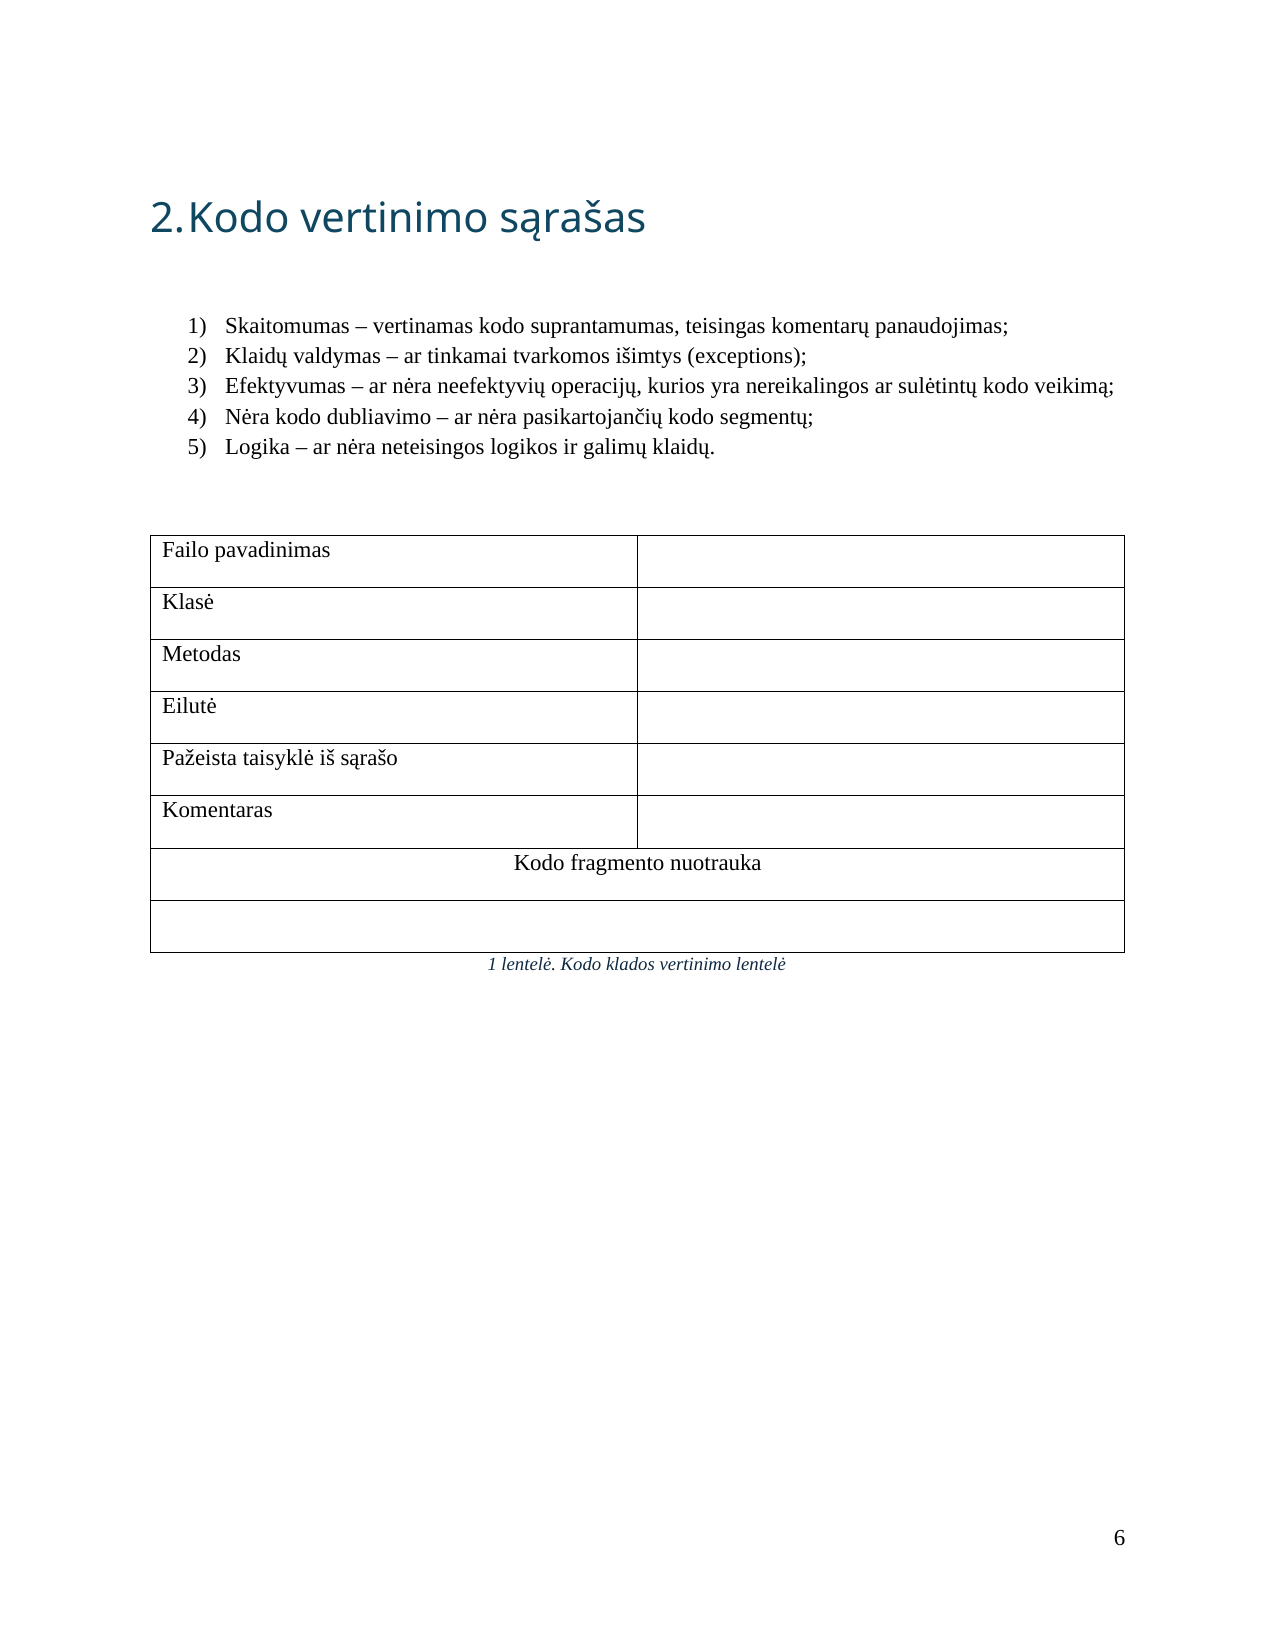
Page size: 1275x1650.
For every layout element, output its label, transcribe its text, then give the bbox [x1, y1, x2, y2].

subtitle Kodo vertinimo sąrašas [150, 187, 1125, 244]
table_cell [638, 640, 1124, 691]
table_cell Komentaras [151, 796, 637, 847]
table_cell [151, 901, 1124, 952]
list Nėra kodo dubliavimo – ar nėra pasikartojančių kodo segmentų; [187, 403, 1125, 429]
table_cell [638, 588, 1124, 639]
table_cell Metodas [151, 640, 637, 691]
table_header [638, 536, 1124, 587]
text 1 lentelė. Kodo klados vertinimo lentelė [150, 953, 1125, 974]
list Klaidų valdymas – ar tinkamai tvarkomos išimtys (exceptions); [187, 342, 1125, 369]
list Efektyvumas – ar nėra neefektyvių operacijų, kurios yra nereikalingos ar sulėtintų kodo veikimą; [187, 372, 1125, 399]
table_cell [638, 796, 1124, 847]
table_cell [638, 744, 1124, 795]
table_header Failo pavadinimas [151, 536, 637, 587]
table_cell Klasė [151, 588, 637, 639]
list Skaitomumas – vertinamas kodo suprantamumas, teisingas komentarų panaudojimas; [187, 312, 1125, 338]
table_cell [638, 692, 1124, 743]
table_cell Pažeista taisyklė iš sąrašo [151, 744, 637, 795]
table_cell Kodo fragmento nuotrauka [151, 849, 1124, 899]
list Logika – ar nėra neteisingos logikos ir galimų klaidų. [187, 433, 1125, 459]
table_cell Eilutė [151, 692, 637, 743]
